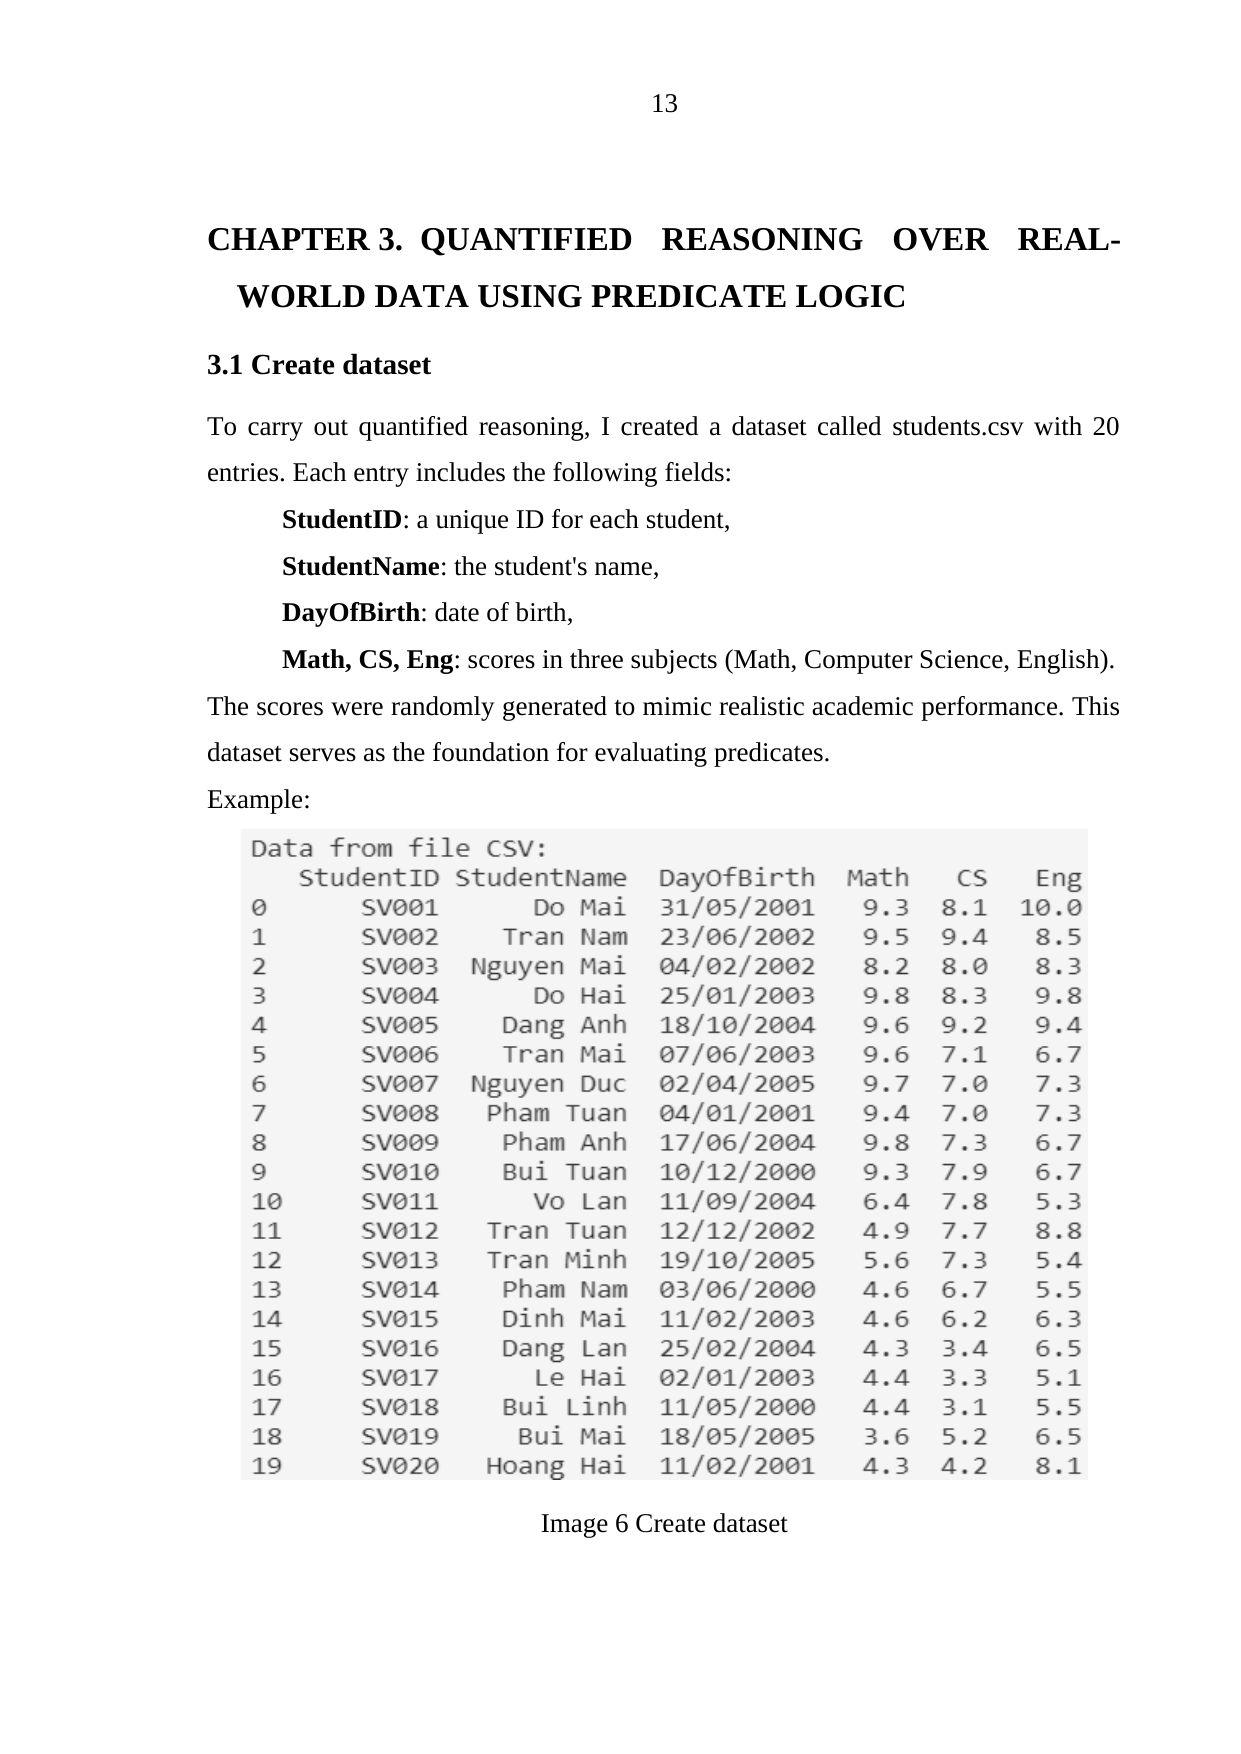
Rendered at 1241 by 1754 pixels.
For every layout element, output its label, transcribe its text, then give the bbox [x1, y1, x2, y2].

text DayOfBirth: date of birth, [207, 596, 1122, 627]
subtitle QUANTIFIED REASONING OVER REAL-WORLD DATA USING PREDICATE LOGIC [207, 219, 1122, 315]
text To carry out quantified reasoning, I created a dataset called students.csv with 20 entries. Each entry includes the following fields: [207, 409, 1122, 487]
subtitle Create dataset [207, 347, 1122, 380]
text StudentID: a unique ID for each student, [207, 503, 1122, 534]
text Math, CS, Eng: scores in three subjects (Math, Computer Science, English). [207, 643, 1122, 674]
text Example: [207, 783, 1122, 814]
text Image 6 Create dataset [207, 1507, 1122, 1539]
text StudentName: the student's name, [207, 549, 1122, 581]
picture [240, 829, 1088, 1480]
text The scores were randomly generated to mimic realistic academic performance. This dataset serves as the foundation for evaluating predicates. [207, 689, 1122, 767]
